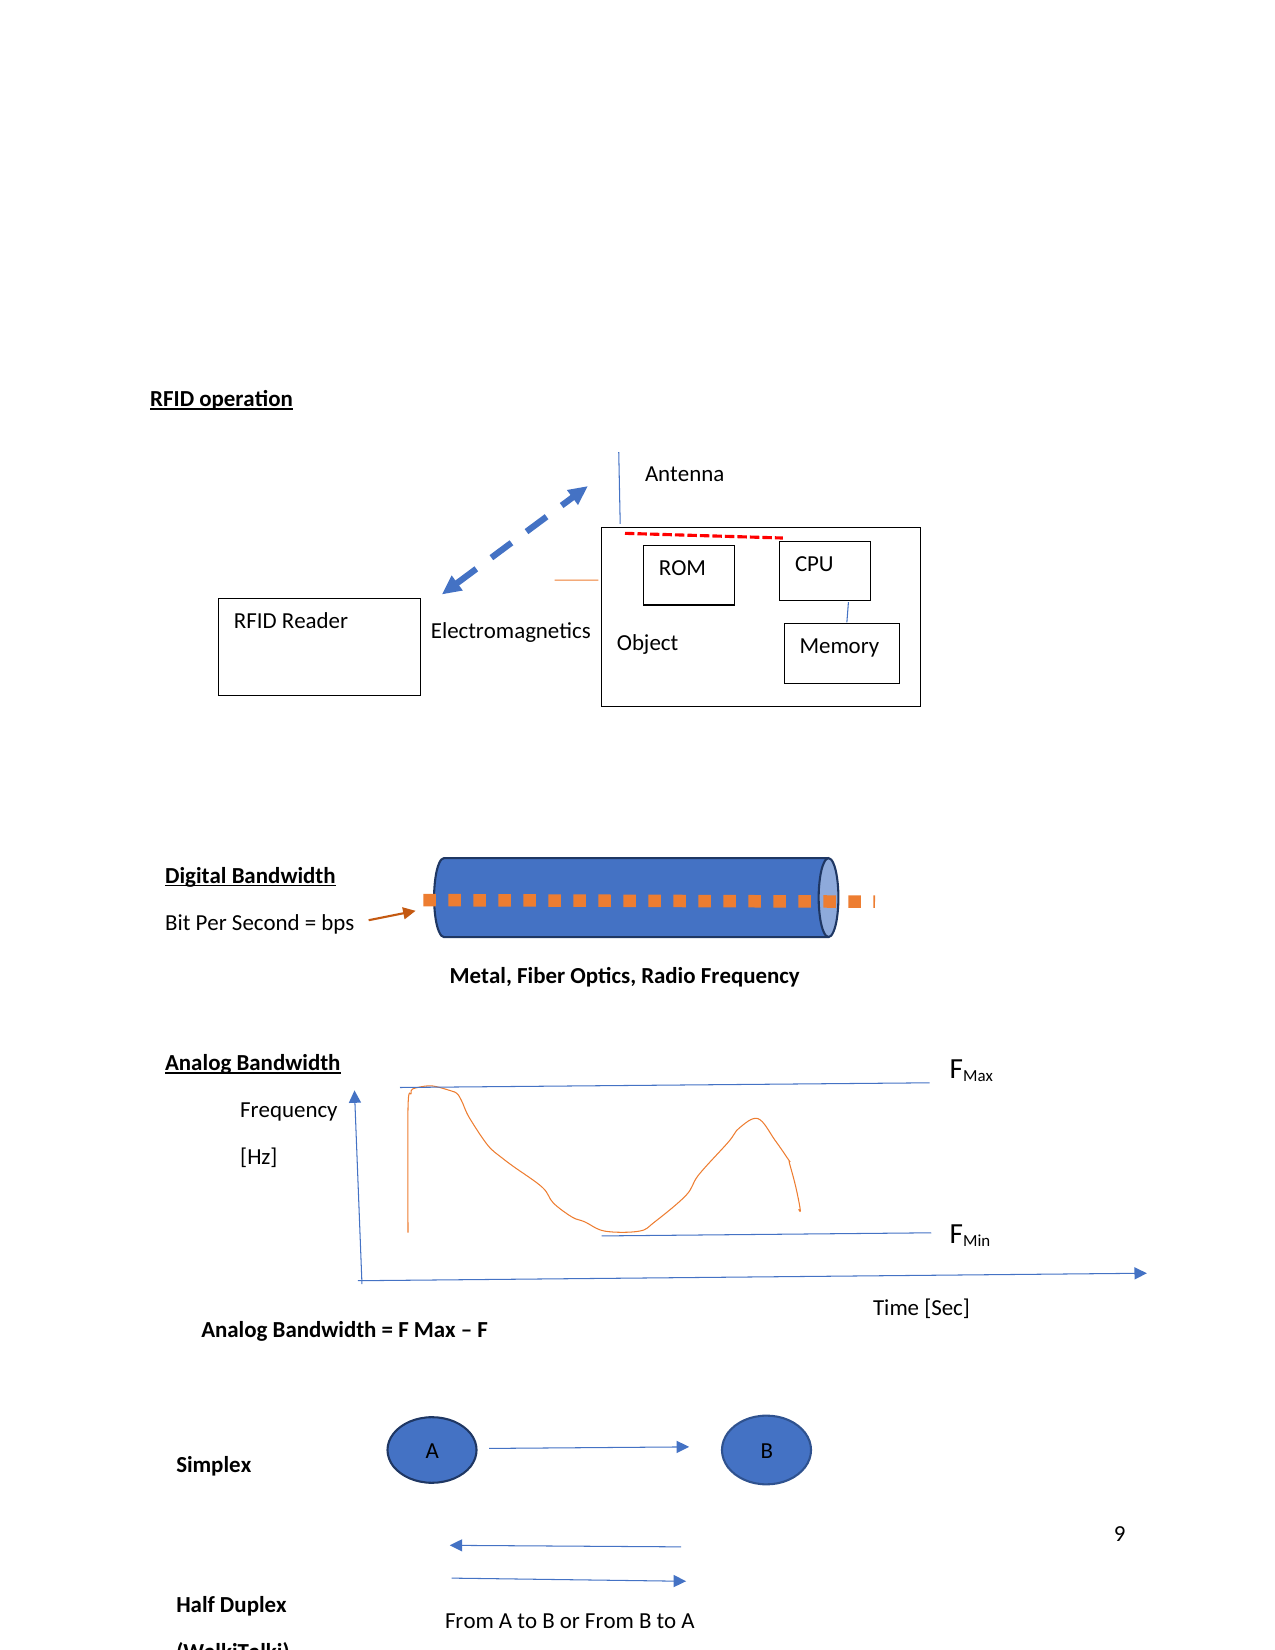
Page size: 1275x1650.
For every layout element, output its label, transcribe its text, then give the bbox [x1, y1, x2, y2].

text RFID operation [150, 384, 1125, 412]
